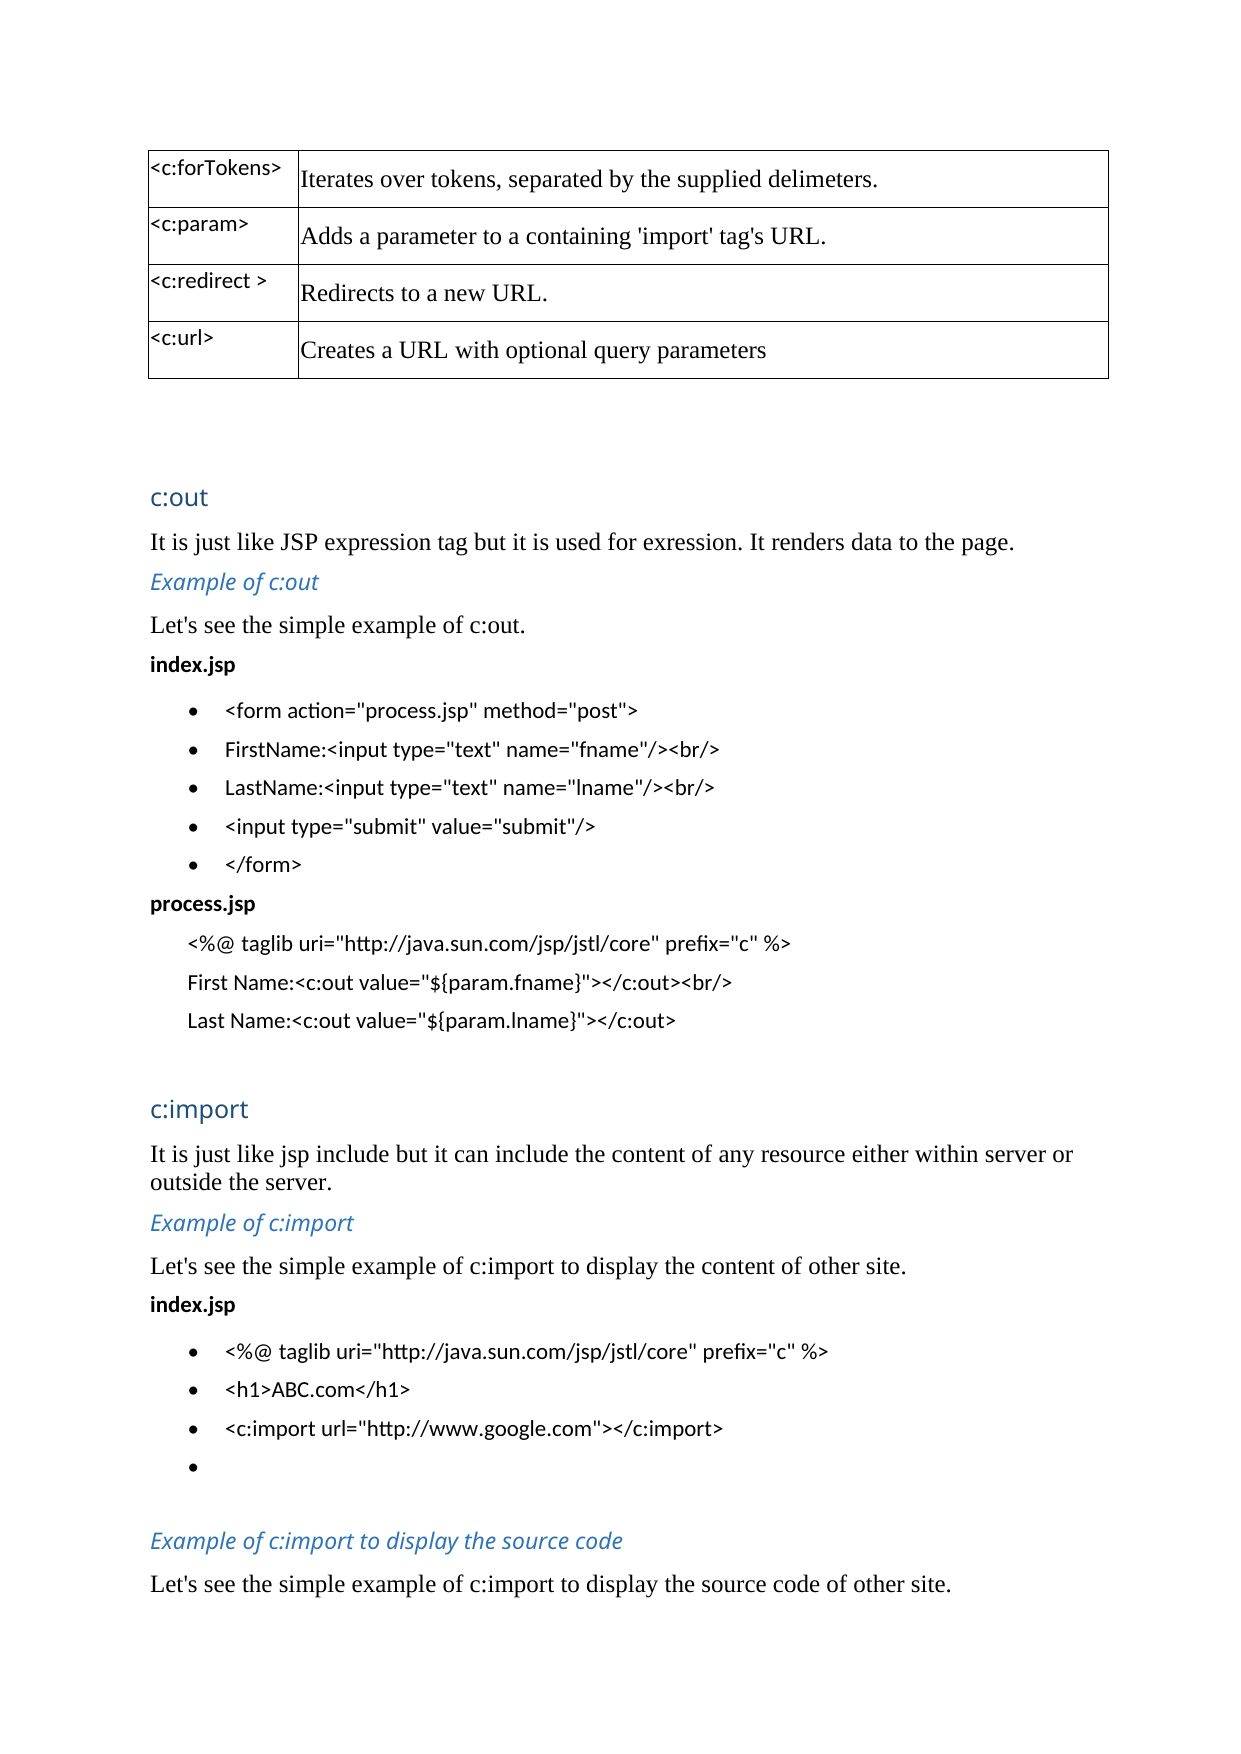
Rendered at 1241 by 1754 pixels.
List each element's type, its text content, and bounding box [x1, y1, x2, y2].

text Let's see the simple example of c:import to display the source code of other site. [150, 1569, 1090, 1598]
text index.jsp [150, 650, 1090, 678]
text c:out [150, 480, 1090, 514]
text Last Name:<c:out value="${param.lname}"></c:out> [187, 1006, 1090, 1034]
list <h1>ABC.com</h1> [187, 1375, 1090, 1403]
text Let's see the simple example of c:import to display the content of other site. [150, 1251, 1090, 1279]
table_cell Creates a URL with optional query parameters [299, 322, 1108, 377]
list <c:import url="http://www.google.com"></c:import> [187, 1414, 1090, 1442]
list </form> [187, 850, 1090, 878]
table_cell <c:forTokens> [149, 151, 298, 207]
table_cell Redirects to a new URL. [299, 265, 1108, 321]
text index.jsp [150, 1290, 1090, 1318]
table_cell Iterates over tokens, separated by the supplied delimeters. [299, 151, 1108, 207]
table_cell <c:redirect > [149, 265, 298, 321]
text Example of c:out [150, 566, 1090, 598]
list <%@ taglib uri="http://java.sun.com/jsp/jstl/core" prefix="c" %> [187, 1337, 1090, 1365]
table_cell Adds a parameter to a containing 'import' tag's URL. [299, 208, 1108, 264]
list FirstName:<input type="text" name="fname"/><br/> [187, 735, 1090, 763]
text Let's see the simple example of c:out. [150, 611, 1090, 639]
text First Name:<c:out value="${param.fname}"></c:out><br/> [187, 968, 1090, 996]
text Example of c:import [150, 1207, 1090, 1238]
list <form action="process.jsp" method="post"> [187, 697, 1090, 724]
text It is just like JSP expression tag but it is used for exression. It renders data to the page. [150, 527, 1090, 556]
text It is just like jsp include but it can include the content of any resource either within server or outside the server. [150, 1139, 1090, 1196]
text process.jsp [150, 889, 1090, 917]
text <%@ taglib uri="http://java.sun.com/jsp/jstl/core" prefix="c" %> [187, 929, 1090, 957]
list LastName:<input type="text" name="lname"/><br/> [187, 773, 1090, 801]
table_cell <c:url> [149, 322, 298, 377]
list <input type="submit" value="submit"/> [187, 812, 1090, 840]
table_cell <c:param> [149, 208, 298, 264]
text Example of c:import to display the source code [150, 1525, 1090, 1556]
text c:import [150, 1092, 1090, 1126]
